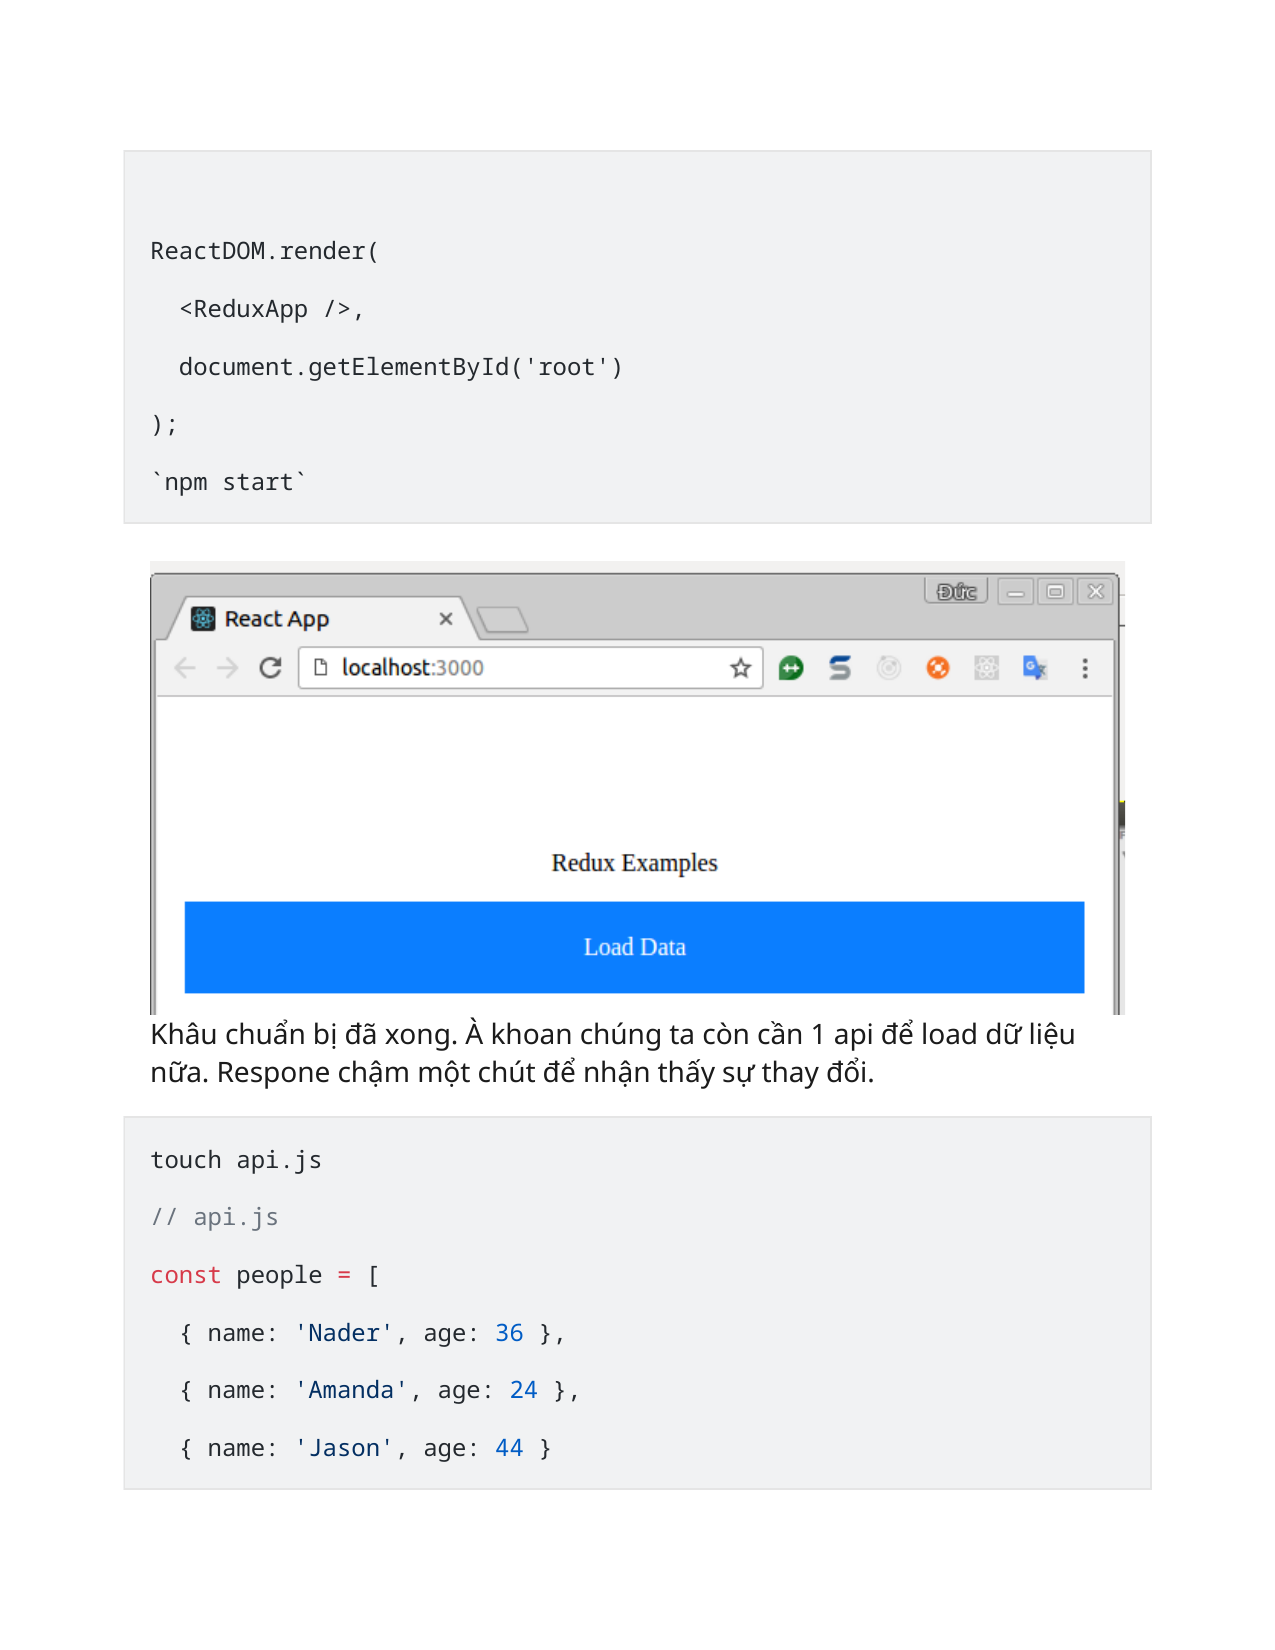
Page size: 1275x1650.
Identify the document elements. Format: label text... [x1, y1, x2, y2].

text ReactDOM.render( [125, 208, 1150, 265]
text <ReduxApp />, [125, 265, 1150, 323]
text { name: 'Amanda', age: 24 }, [125, 1346, 1150, 1404]
text Khâu chuẩn bị đã xong. À khoan chúng ta còn cần 1 api để load dữ liệu nữa. Respone chậm một chút để nhận thấy sự thay đổi. [150, 1015, 1125, 1091]
text { name: 'Jason', age: 44 } [125, 1404, 1150, 1488]
text // api.js [125, 1174, 1150, 1231]
text `npm start` [125, 438, 1150, 522]
picture [150, 561, 1125, 1015]
text touch api.js [125, 1118, 1150, 1174]
text const people = [ [125, 1231, 1150, 1289]
text ); [125, 380, 1150, 438]
text { name: 'Nader', age: 36 }, [125, 1289, 1150, 1346]
text document.getElementById('root') [125, 323, 1150, 380]
